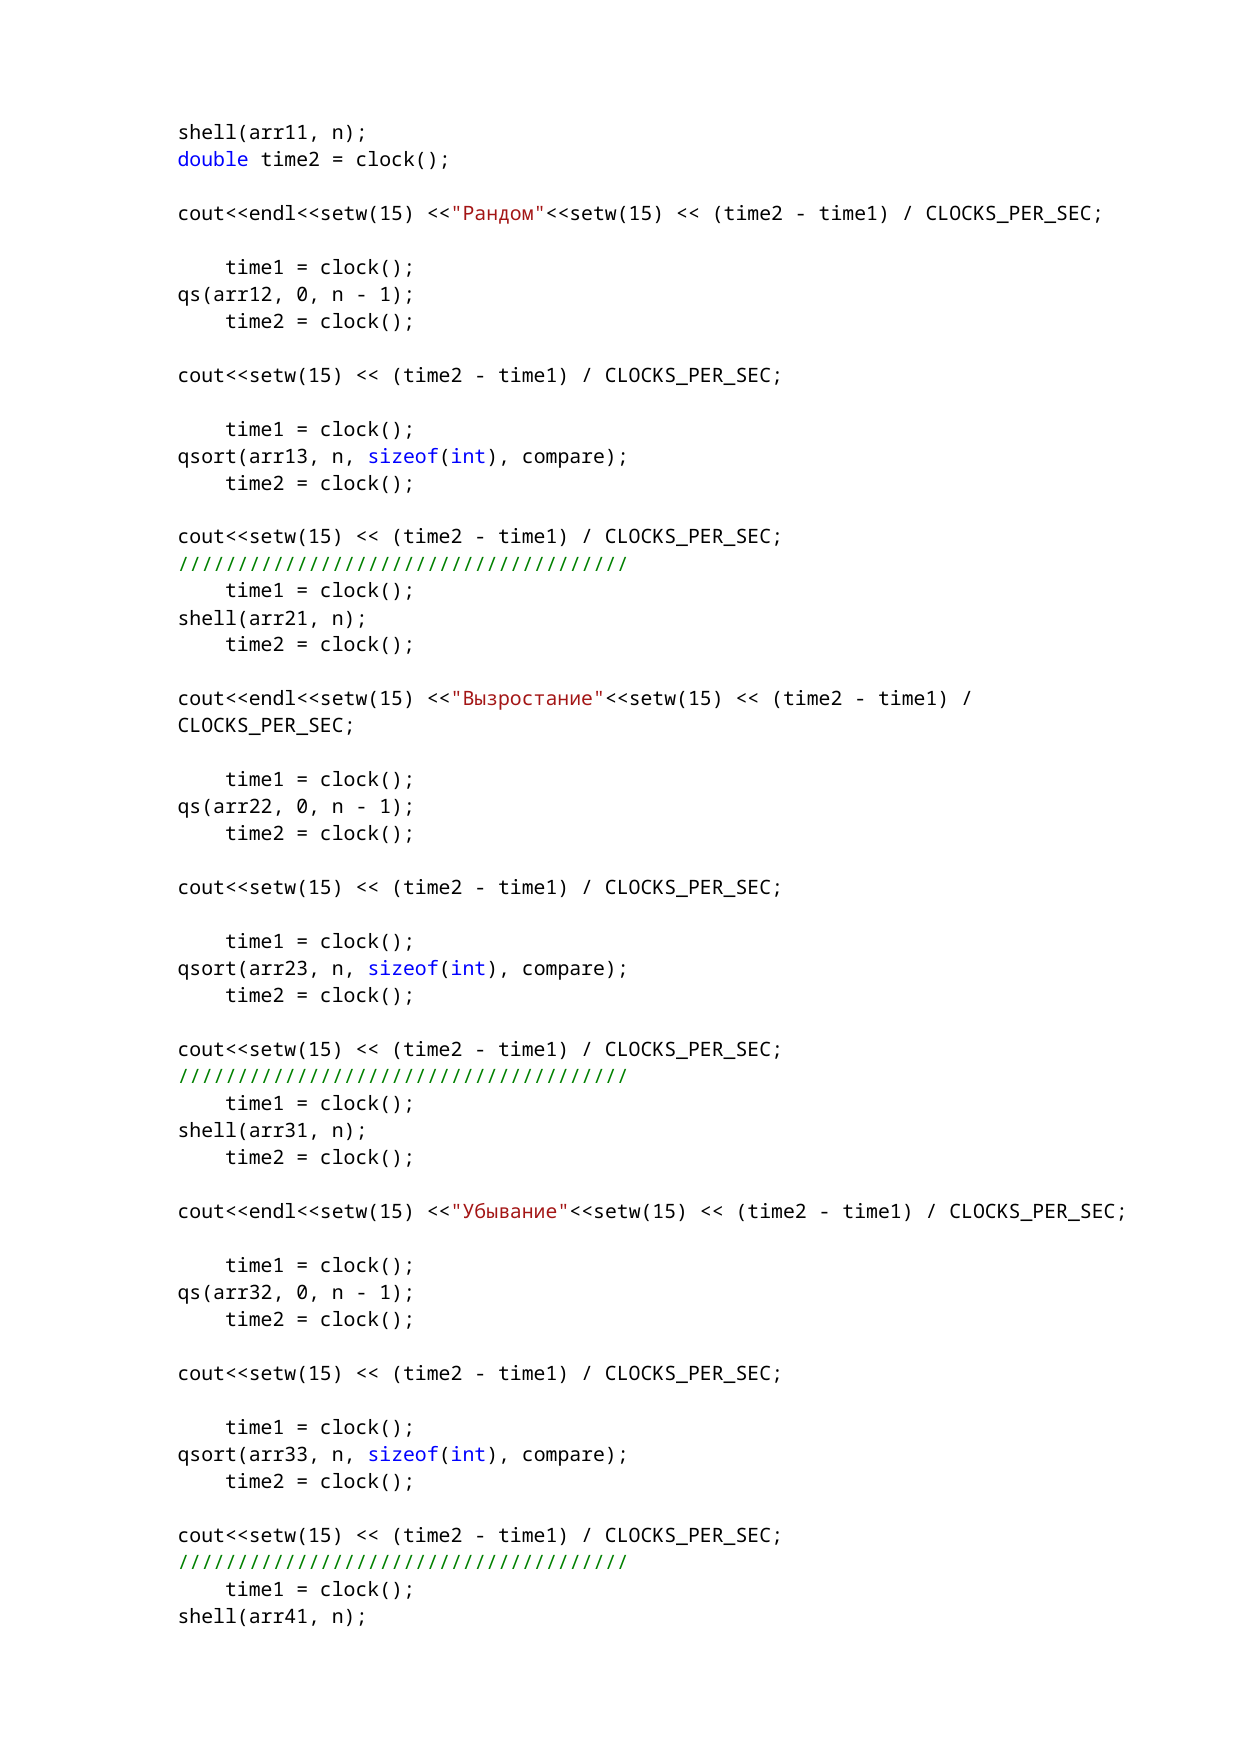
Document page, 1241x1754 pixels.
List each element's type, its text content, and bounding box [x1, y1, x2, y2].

text shell(arr31, n); [177, 1116, 1152, 1143]
text shell(arr11, n); [177, 118, 1152, 145]
text time2 = clock(); [177, 981, 1152, 1008]
text time2 = clock(); [177, 1305, 1152, 1332]
text cout<<setw(15) << (time2 - time1) / CLOCKS_PER_SEC; [177, 1035, 1152, 1062]
text time1 = clock(); [177, 415, 1152, 442]
text cout<<endl<<setw(15) <<"Убывание"<<setw(15) << (time2 - time1) / CLOCKS_PER_SEC; [177, 1197, 1152, 1224]
text qs(arr22, 0, n - 1); [177, 793, 1152, 819]
text cout<<setw(15) << (time2 - time1) / CLOCKS_PER_SEC; [177, 1521, 1152, 1548]
text time2 = clock(); [177, 819, 1152, 847]
text cout<<setw(15) << (time2 - time1) / CLOCKS_PER_SEC; [177, 361, 1152, 388]
text time2 = clock(); [177, 1143, 1152, 1170]
text shell(arr21, n); [177, 604, 1152, 631]
text shell(arr41, n); [177, 1602, 1152, 1629]
text cout<<setw(15) << (time2 - time1) / CLOCKS_PER_SEC; [177, 873, 1152, 901]
text qs(arr12, 0, n - 1); [177, 280, 1152, 307]
text qsort(arr13, n, sizeof(int), compare); [177, 442, 1152, 469]
text time2 = clock(); [177, 469, 1152, 496]
text qsort(arr33, n, sizeof(int), compare); [177, 1440, 1152, 1467]
text cout<<setw(15) << (time2 - time1) / CLOCKS_PER_SEC; [177, 1359, 1152, 1386]
text time1 = clock(); [177, 253, 1152, 280]
text qs(arr32, 0, n - 1); [177, 1278, 1152, 1305]
text ////////////////////////////////////// [177, 1062, 1152, 1089]
text time1 = clock(); [177, 1251, 1152, 1278]
text time1 = clock(); [177, 1575, 1152, 1602]
text cout<<setw(15) << (time2 - time1) / CLOCKS_PER_SEC; [177, 523, 1152, 550]
text time1 = clock(); [177, 766, 1152, 793]
text qsort(arr23, n, sizeof(int), compare); [177, 954, 1152, 981]
text double time2 = clock(); [177, 145, 1152, 172]
text time2 = clock(); [177, 307, 1152, 334]
text time1 = clock(); [177, 577, 1152, 604]
text ////////////////////////////////////// [177, 550, 1152, 577]
text time1 = clock(); [177, 1413, 1152, 1440]
text cout<<endl<<setw(15) <<"Рандом"<<setw(15) << (time2 - time1) / CLOCKS_PER_SEC; [177, 199, 1152, 226]
text time1 = clock(); [177, 927, 1152, 954]
text cout<<endl<<setw(15) <<"Вызростание"<<setw(15) << (time2 - time1) / CLOCKS_PER_SEC; [177, 685, 1152, 739]
text time2 = clock(); [177, 1467, 1152, 1494]
text time1 = clock(); [177, 1089, 1152, 1116]
text ////////////////////////////////////// [177, 1548, 1152, 1575]
text time2 = clock(); [177, 631, 1152, 658]
